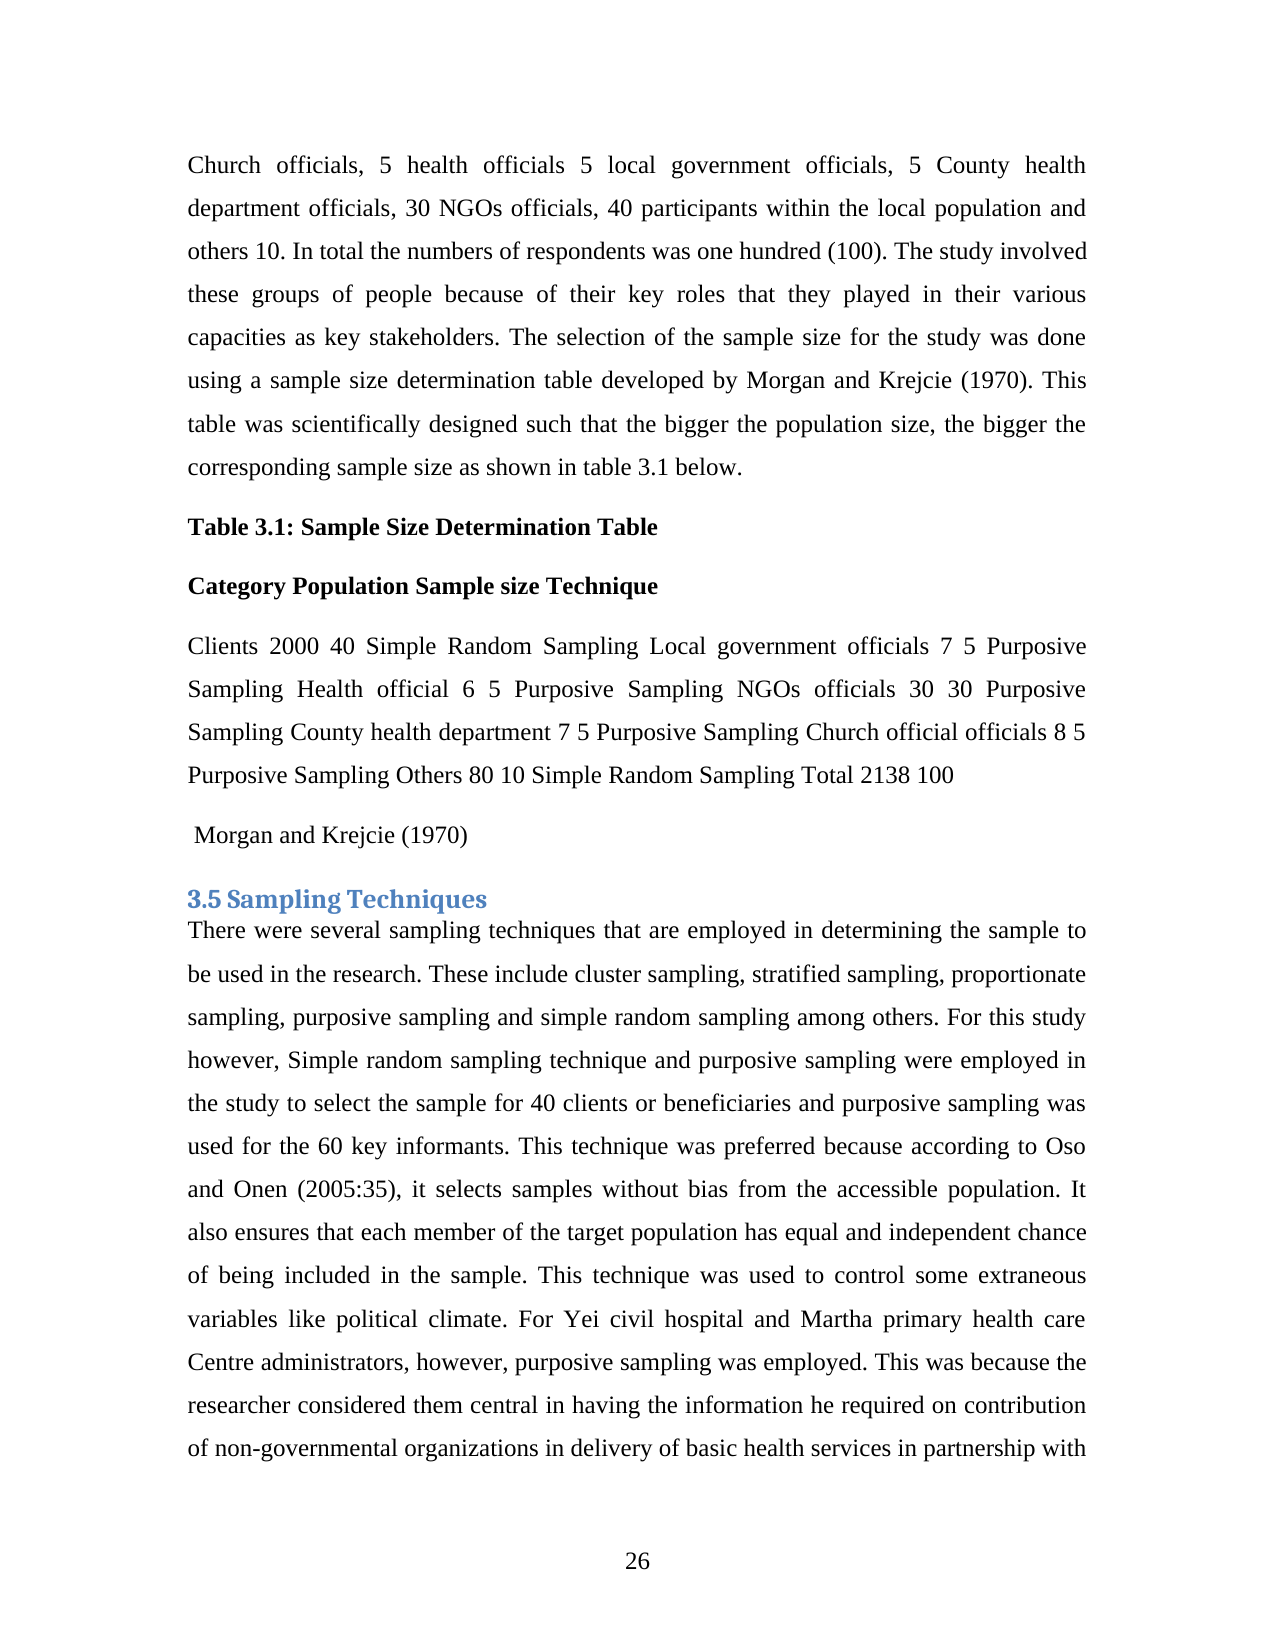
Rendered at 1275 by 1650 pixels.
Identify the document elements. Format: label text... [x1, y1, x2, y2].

text Table 3.1: Sample Size Determination Table [187, 512, 1087, 540]
text Church officials, 5 health officials 5 local government officials, 5 County health department officials, 30 NGOs officials, 40 participants within the local population and others 10. In total the numbers of respondents was one hundred (100). The study involved these groups of people because of their key roles that they played in their various capacities as key stakeholders. The selection of the sample size for the study was done using a sample size determination table developed by Morgan and Krejcie (1970). This table was scientifically designed such that the bigger the population size, the bigger the corresponding sample size as shown in table 3.1 below. [187, 150, 1087, 481]
text Morgan and Krejcie (1970) [187, 820, 1087, 849]
text Category Population Sample size Technique [187, 571, 1087, 600]
text Clients 2000 40 Simple Random Sampling Local government officials 7 5 Purposive Sampling Health official 6 5 Purposive Sampling NGOs officials 30 30 Purposive Sampling County health department 7 5 Purposive Sampling Church official officials 8 5 Purposive Sampling Others 80 10 Simple Random Sampling Total 2138 100 [187, 631, 1087, 789]
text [187, 916, 1087, 1462]
subtitle 3.5 Sampling Techniques [187, 884, 1087, 916]
